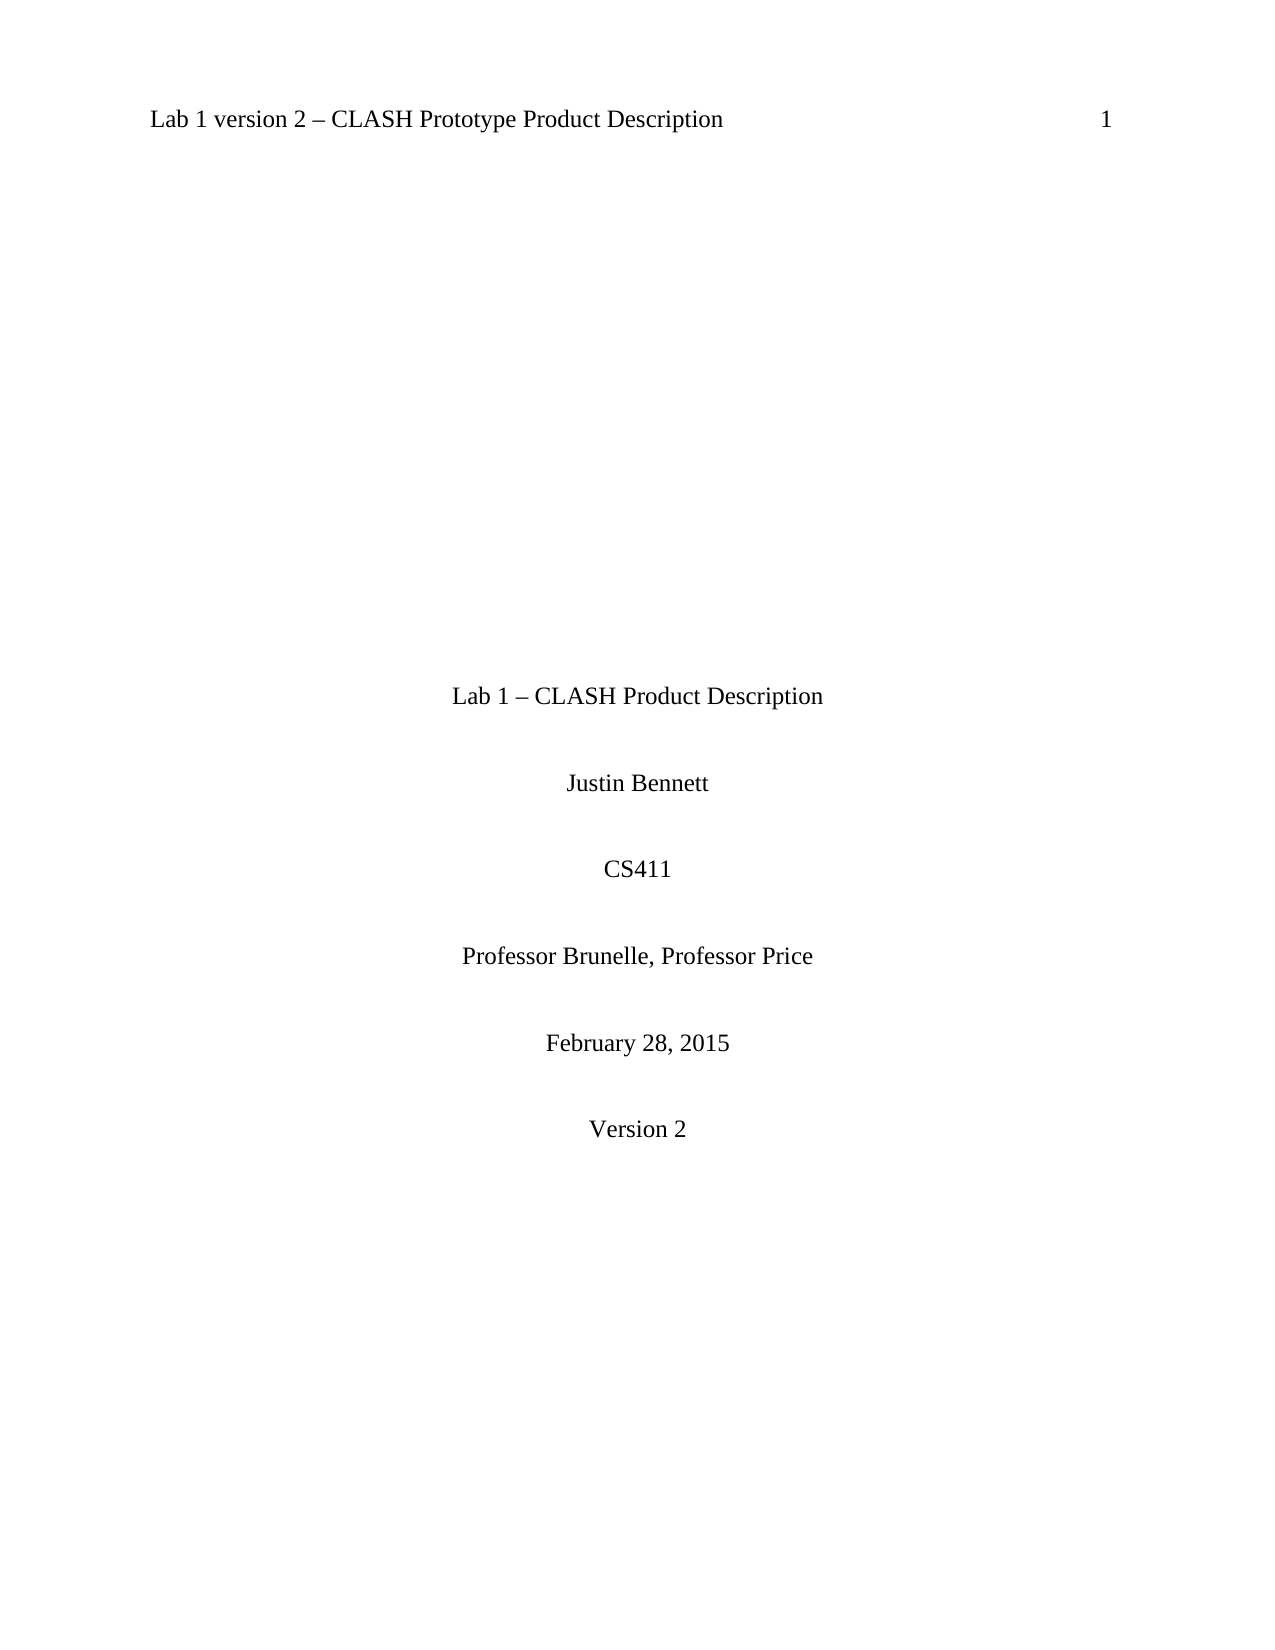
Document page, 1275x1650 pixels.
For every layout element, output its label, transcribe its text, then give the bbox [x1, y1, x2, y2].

text Justin Bennett [150, 768, 1125, 796]
text Version 2 [150, 1114, 1125, 1143]
text Professor Brunelle, Professor Price [150, 941, 1125, 970]
text February 28, 2015 [150, 1028, 1125, 1056]
text CS411 [150, 854, 1125, 883]
text Lab 1 – CLASH Product Description [150, 681, 1125, 710]
